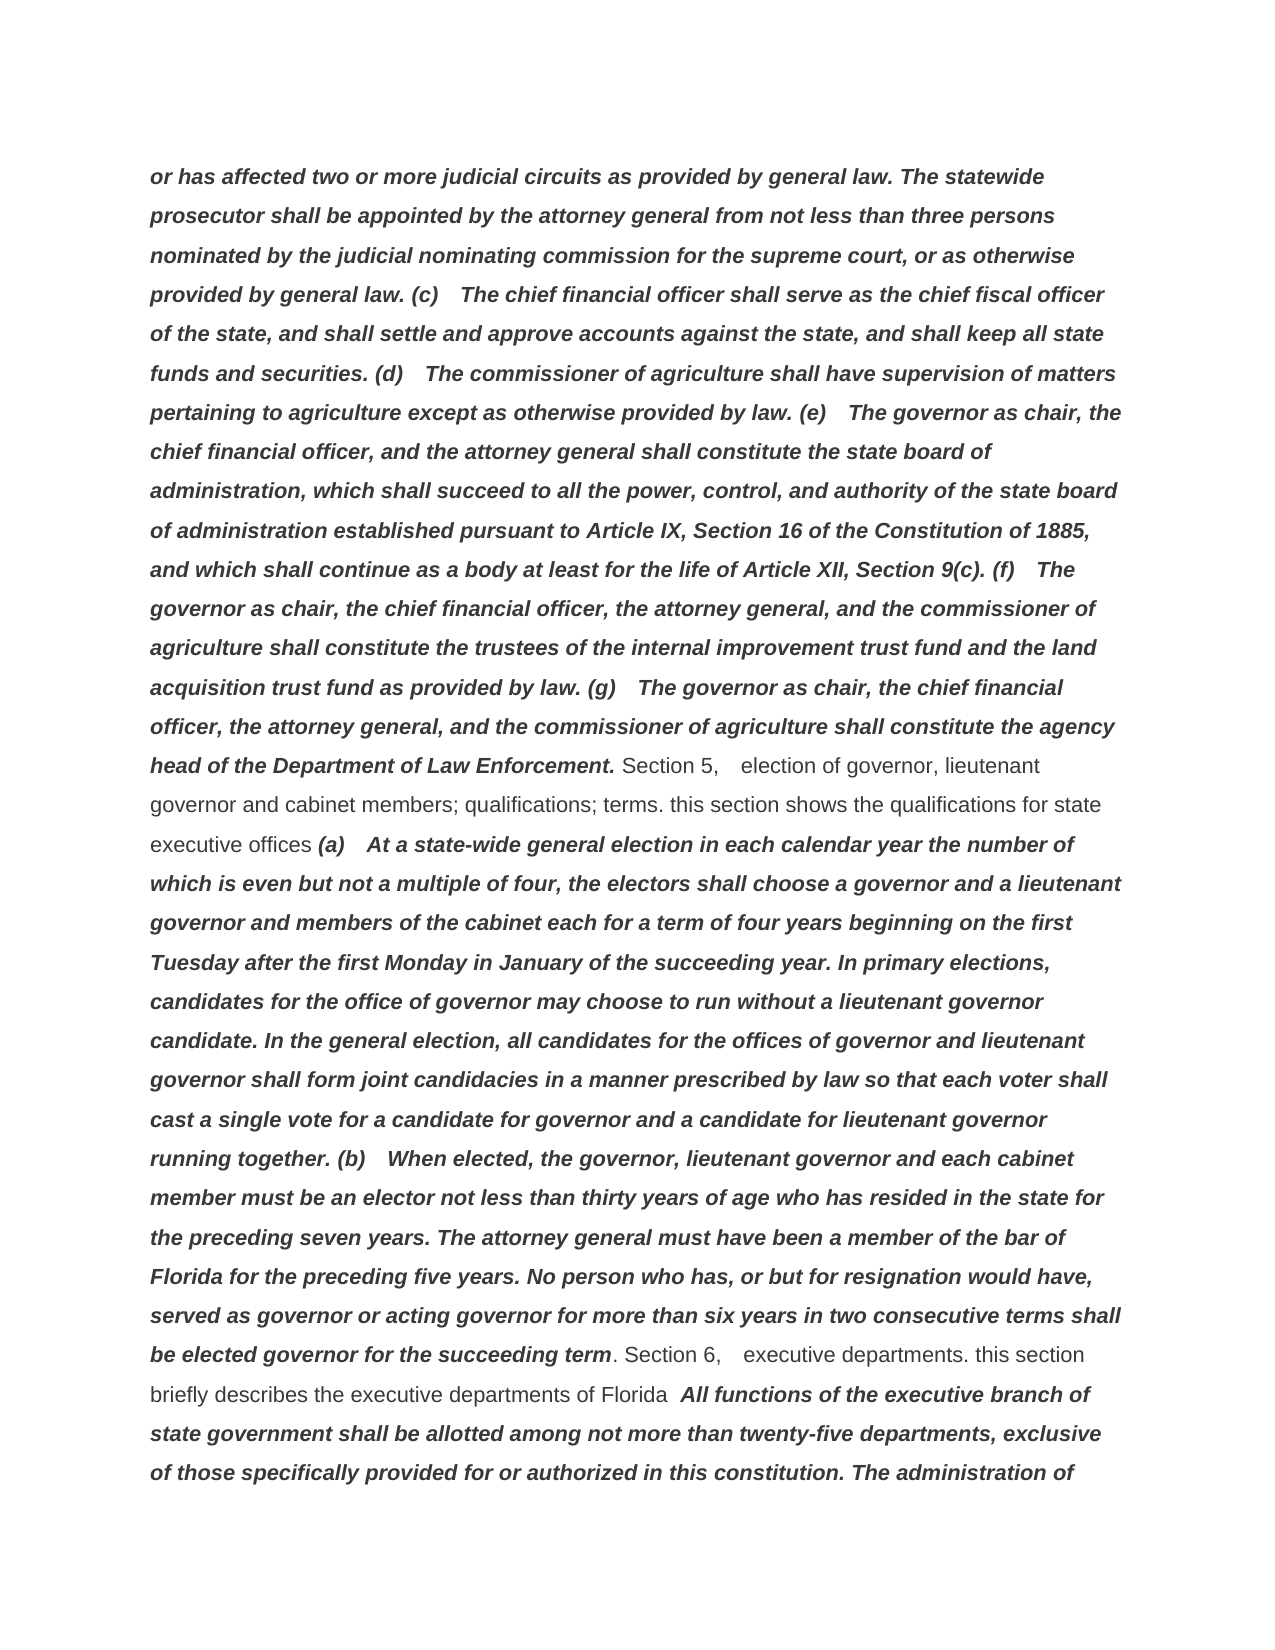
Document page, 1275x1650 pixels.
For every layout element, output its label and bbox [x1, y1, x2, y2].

text [150, 150, 1125, 1485]
